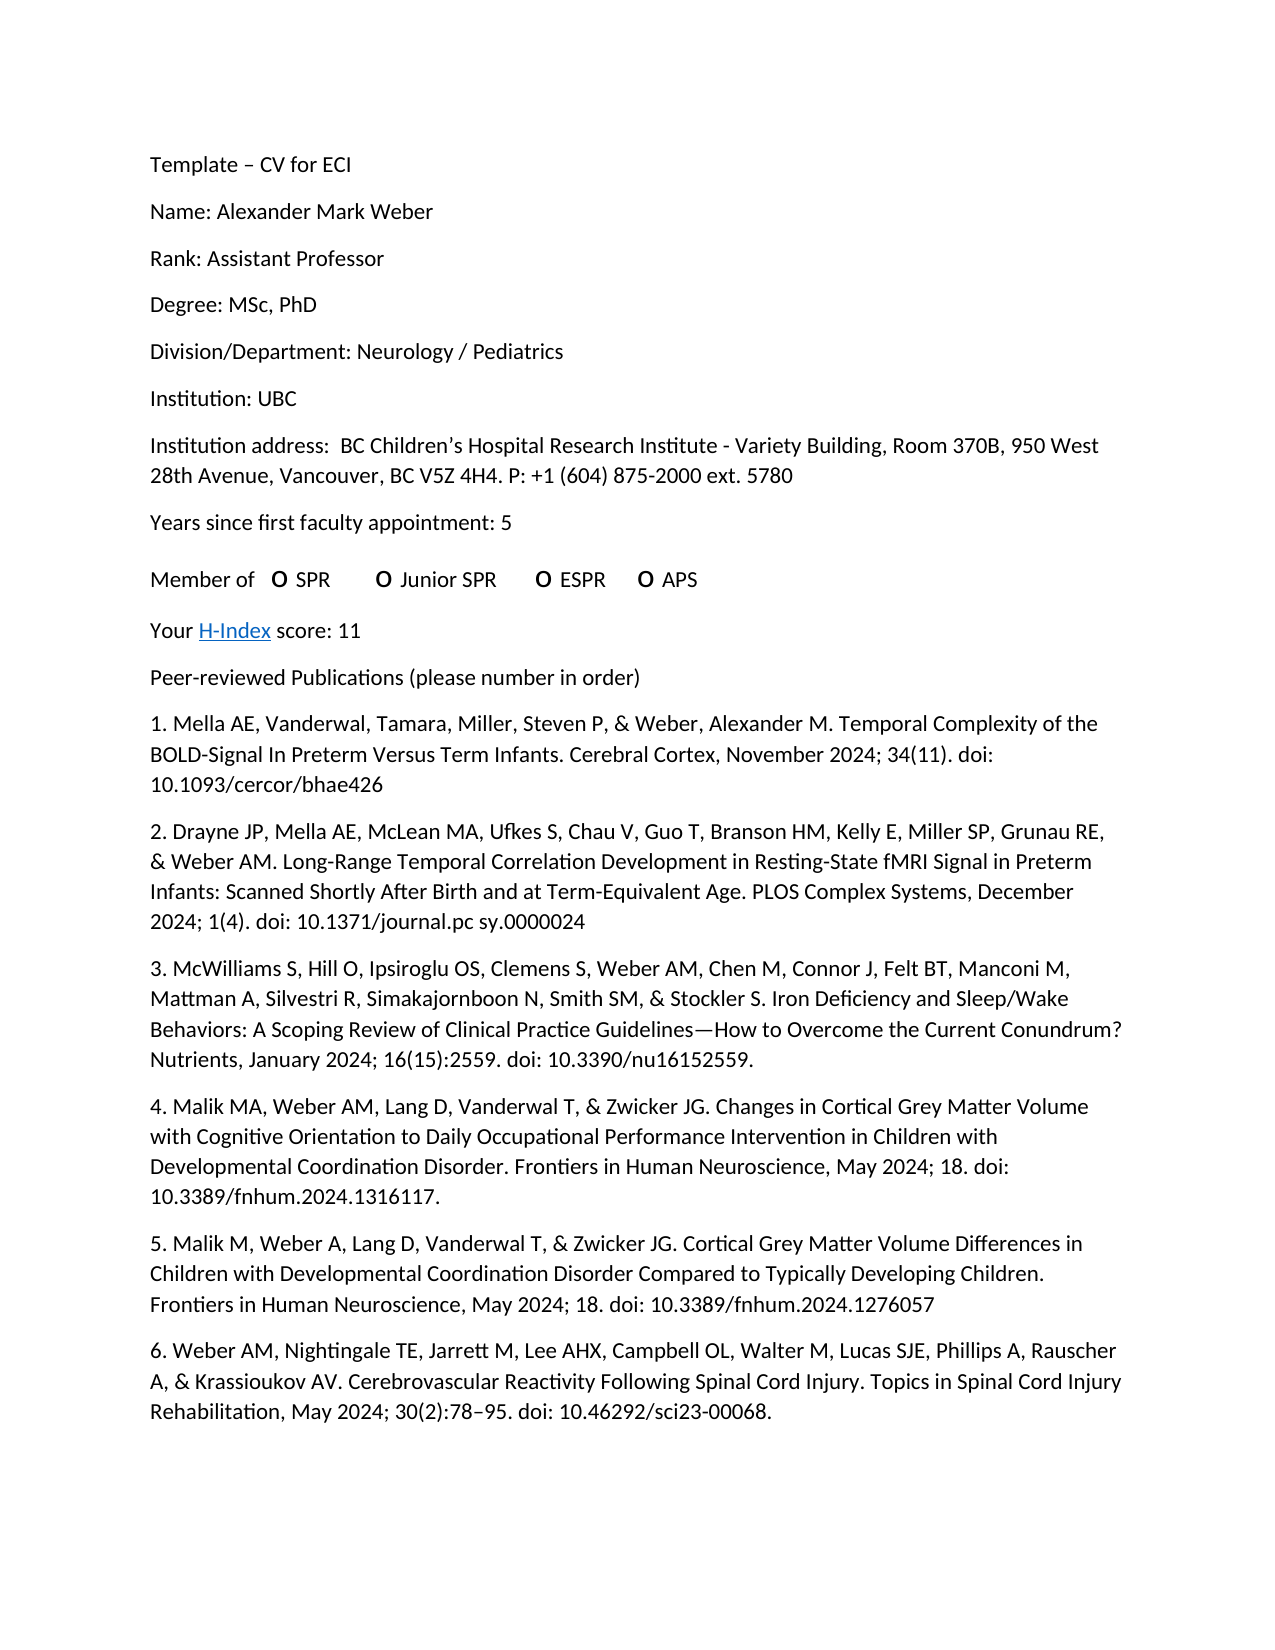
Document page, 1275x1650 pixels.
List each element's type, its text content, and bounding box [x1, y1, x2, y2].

text Institution address: BC Children’s Hospital Research Institute - Variety Building, Room 370B, 950 West 28th Avenue, Vancouver, BC V5Z 4H4. P: +1 (604) 875-2000 ext. 5780 [150, 431, 1125, 489]
text 4. Malik MA, Weber AM, Lang D, Vanderwal T, & Zwicker JG. Changes in Cortical Grey Matter Volume with Cognitive Orientation to Daily Occupational Performance Intervention in Children with Developmental Coordination Disorder. Frontiers in Human Neuroscience, May 2024; 18. doi: 10.3389/fnhum.2024.1316117. [150, 1092, 1125, 1211]
text Degree: MSc, PhD [150, 291, 1125, 319]
text 3. McWilliams S, Hill O, Ipsiroglu OS, Clemens S, Weber AM, Chen M, Connor J, Felt BT, Manconi M, Mattman A, Silvestri R, Simakajornboon N, Smith SM, & Stockler S. Iron Deficiency and Sleep/Wake Behaviors: A Scoping Review of Clinical Practice Guidelines—How to Overcome the Current Conundrum? Nutrients, January 2024; 16(15):2559. doi: 10.3390/nu16152559. [150, 954, 1125, 1073]
text 6. Weber AM, Nightingale TE, Jarrett M, Lee AHX, Campbell OL, Walter M, Lucas SJE, Phillips A, Rauscher A, & Krassioukov AV. Cerebrovascular Reactivity Following Spinal Cord Injury. Topics in Spinal Cord Injury Rehabilitation, May 2024; 30(2):78–95. doi: 10.46292/sci23-00068. [150, 1337, 1125, 1425]
text Peer-reviewed Publications (please number in order) [150, 663, 1125, 691]
text Institution: UBC [150, 384, 1125, 412]
text 2. Drayne JP, Mella AE, McLean MA, Ufkes S, Chau V, Guo T, Branson HM, Kelly E, Miller SP, Grunau RE, & Weber AM. Long-Range Temporal Correlation Development in Resting-State fMRI Signal in Preterm Infants: Scanned Shortly After Birth and at Term-Equivalent Age. PLOS Complex Systems, December 2024; 1(4). doi: 10.1371/journal.pc sy.0000024 [150, 817, 1125, 936]
text 1. Mella AE, Vanderwal, Tamara, Miller, Steven P, & Weber, Alexander M. Temporal Complexity of the BOLD-Signal In Preterm Versus Term Infants. Cerebral Cortex, November 2024; 34(11). doi: 10.1093/cercor/bhae426 [150, 709, 1125, 798]
text Division/Department: Neurology / Pediatrics [150, 337, 1125, 366]
text Template – CV for ECI [150, 150, 1125, 178]
text Name: Alexander Mark Weber [150, 197, 1125, 225]
text Rank: Assistant Professor [150, 244, 1125, 272]
text Years since first faculty appointment: 5 [150, 508, 1125, 536]
text Member of o SPR o Junior SPR o ESPR o APS [150, 555, 1125, 596]
text 5. Malik M, Weber A, Lang D, Vanderwal T, & Zwicker JG. Cortical Grey Matter Volume Differences in Children with Developmental Coordination Disorder Compared to Typically Developing Children. Frontiers in Human Neuroscience, May 2024; 18. doi: 10.3389/fnhum.2024.1276057 [150, 1229, 1125, 1318]
text Your H-Index score: 11 [150, 616, 1125, 644]
